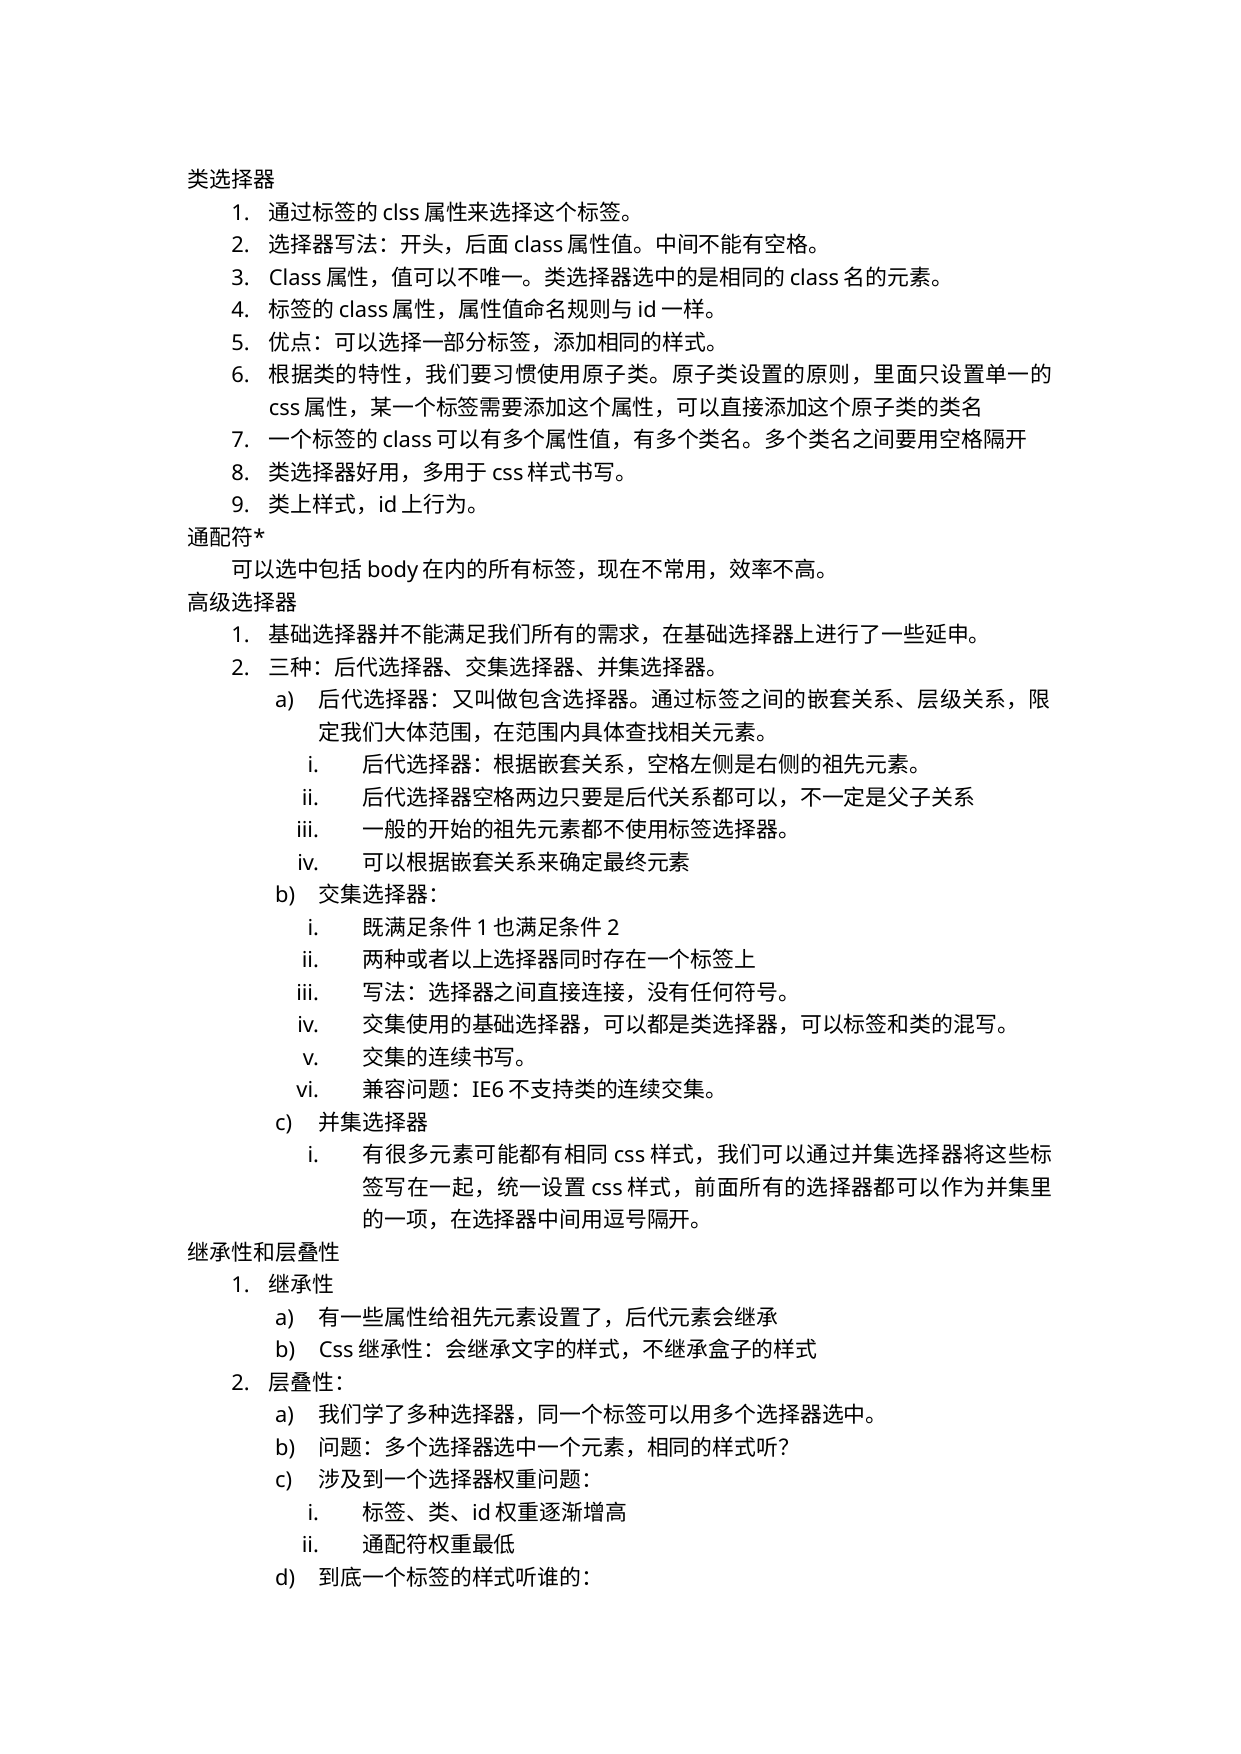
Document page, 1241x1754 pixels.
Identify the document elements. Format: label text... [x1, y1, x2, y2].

list Css继承性：会继承文字的样式，不继承盒子的样式 [275, 1332, 1053, 1364]
list 一般的开始的祖先元素都不使用标签选择器。 [319, 812, 1053, 844]
list 涉及到一个选择器权重问题： [275, 1462, 1053, 1494]
list 标签的class属性，属性值命名规则与id一样。 [231, 292, 1053, 324]
list 到底一个标签的样式听谁的： [275, 1559, 1053, 1592]
list 有很多元素可能都有相同css样式，我们可以通过并集选择器将这些标签写在一起，统一设置css样式，前面所有的选择器都可以作为并集里的一项，在选择器中间用逗号隔开。 [319, 1137, 1053, 1234]
list 继承性 [231, 1267, 1053, 1299]
list 问题：多个选择器选中一个元素，相同的样式听？ [275, 1429, 1053, 1462]
text 类选择器 [187, 162, 1053, 194]
list Class属性，值可以不唯一。类选择器选中的是相同的class 名的元素。 [231, 259, 1053, 292]
list 标签、类、id权重逐渐增高 [319, 1494, 1053, 1527]
list 写法：选择器之间直接连接，没有任何符号。 [319, 974, 1053, 1007]
text 通配符* [187, 519, 1053, 552]
list 三种：后代选择器、交集选择器、并集选择器。 [231, 649, 1053, 682]
list 层叠性： [231, 1364, 1053, 1397]
list 我们学了多种选择器，同一个标签可以用多个选择器选中。 [275, 1397, 1053, 1429]
list 有一些属性给祖先元素设置了，后代元素会继承 [275, 1299, 1053, 1332]
list 并集选择器 [275, 1104, 1053, 1137]
list 后代选择器空格两边只要是后代关系都可以，不一定是父子关系 [319, 779, 1053, 812]
list 类选择器好用，多用于css样式书写。 [231, 454, 1053, 487]
list 通配符权重最低 [319, 1527, 1053, 1559]
list 类上样式，id上行为。 [231, 487, 1053, 519]
list 后代选择器：又叫做包含选择器。通过标签之间的嵌套关系、层级关系，限定我们大体范围，在范围内具体查找相关元素。 [275, 682, 1053, 747]
list 交集使用的基础选择器，可以都是类选择器，可以标签和类的混写。 [319, 1007, 1053, 1039]
text 高级选择器 [187, 584, 1053, 617]
text 可以选中包括body在内的所有标签，现在不常用，效率不高。 [187, 552, 1053, 584]
list 兼容问题：IE6不支持类的连续交集。 [319, 1072, 1053, 1104]
list 交集选择器： [275, 877, 1053, 909]
list 根据类的特性，我们要习惯使用原子类。原子类设置的原则，里面只设置单一的css属性，某一个标签需要添加这个属性，可以直接添加这个原子类的类名 [231, 357, 1053, 422]
list 后代选择器：根据嵌套关系，空格左侧是右侧的祖先元素。 [319, 747, 1053, 779]
list 可以根据嵌套关系来确定最终元素 [319, 844, 1053, 877]
list 一个标签的class可以有多个属性值，有多个类名。多个类名之间要用空格隔开 [231, 422, 1053, 454]
list 选择器写法：开头，后面class属性值。中间不能有空格。 [231, 227, 1053, 259]
text 继承性和层叠性 [187, 1234, 1053, 1267]
list 两种或者以上选择器同时存在一个标签上 [319, 942, 1053, 974]
list 通过标签的clss属性来选择这个标签。 [231, 194, 1053, 227]
list 既满足条件1也满足条件2 [319, 909, 1053, 942]
list 交集的连续书写。 [319, 1039, 1053, 1072]
list 基础选择器并不能满足我们所有的需求，在基础选择器上进行了一些延申。 [231, 617, 1053, 649]
list 优点：可以选择一部分标签，添加相同的样式。 [231, 324, 1053, 357]
